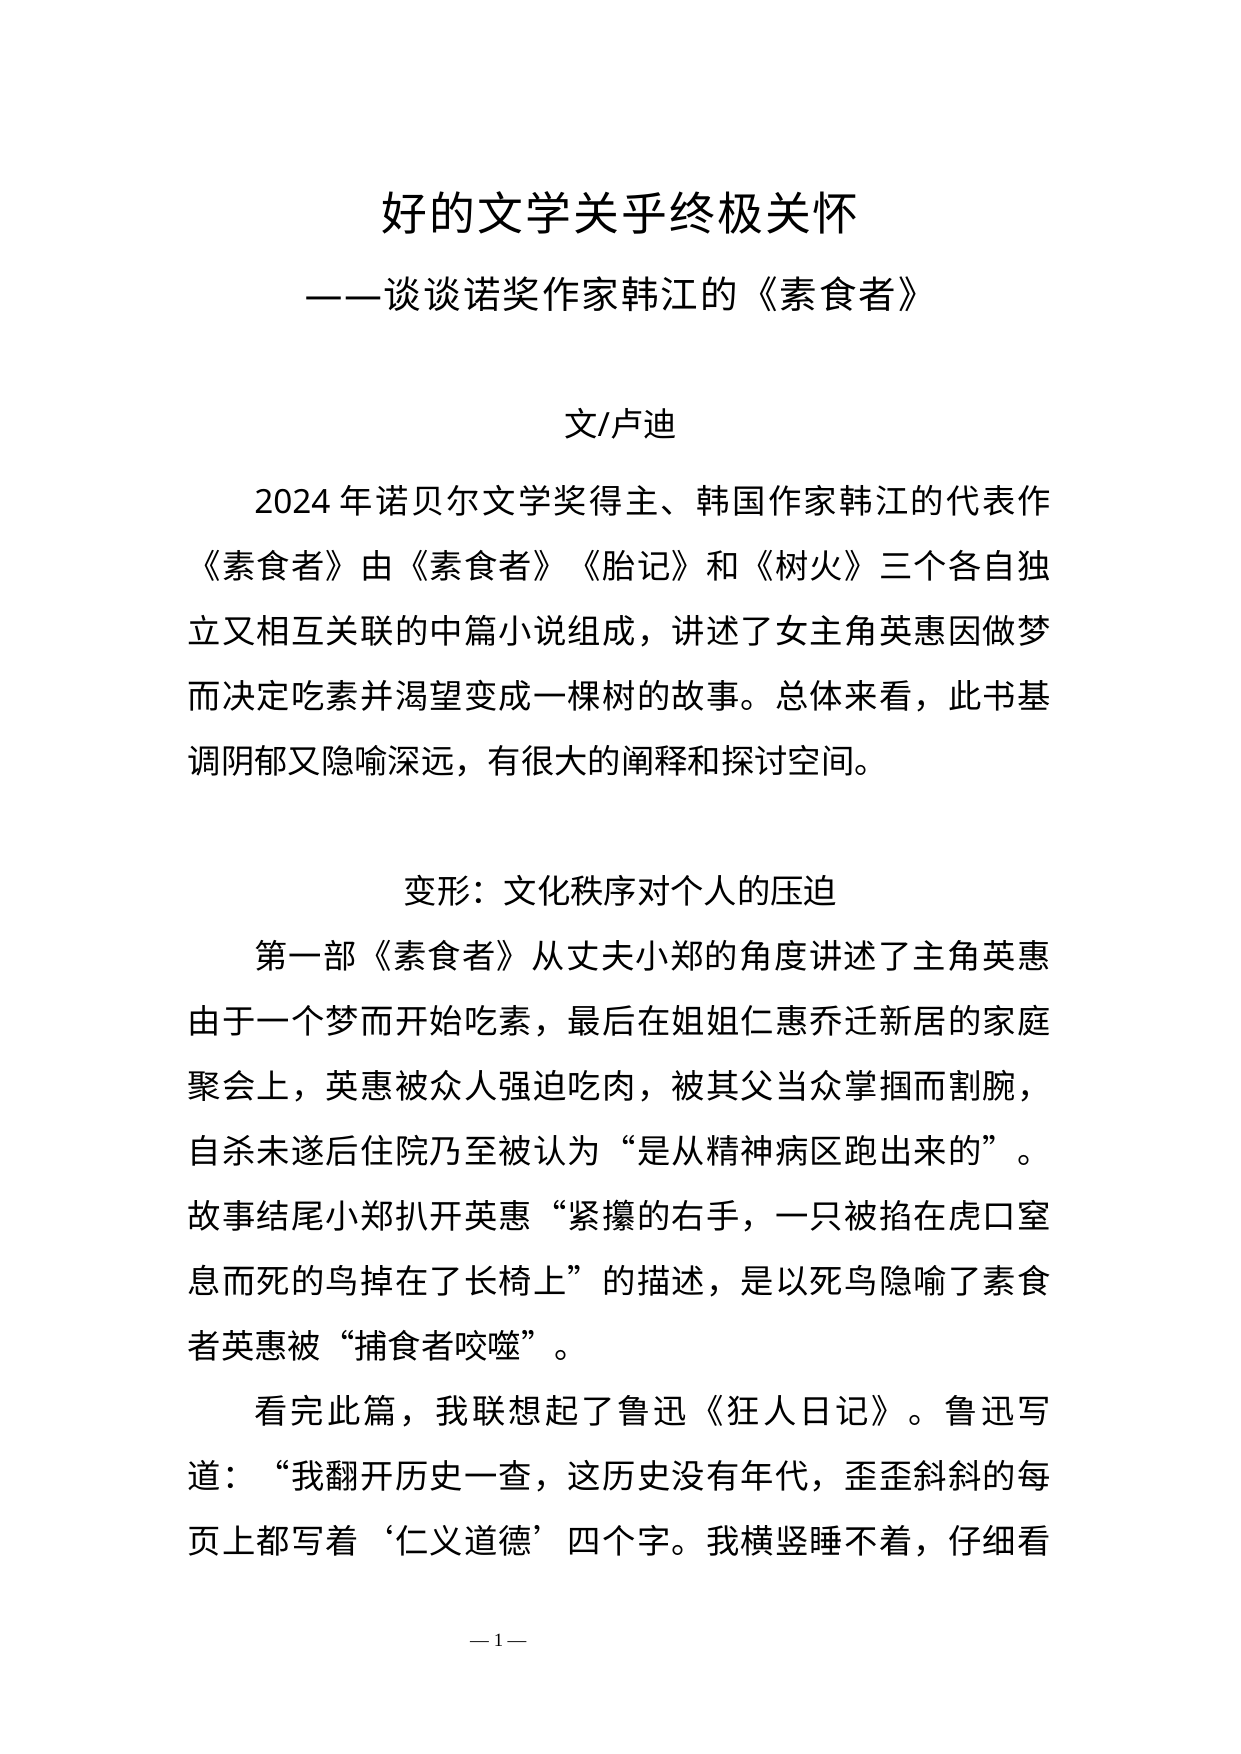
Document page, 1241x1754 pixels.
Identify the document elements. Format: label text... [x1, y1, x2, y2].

text 2024年诺贝尔文学奖得主、韩国作家韩江的代表作《素食者》由《素食者》《胎记》和《树火》三个各自独立又相互关联的中篇小说组成，讲述了女主角英惠因做梦而决定吃素并渴望变成一棵树的故事。总体来看，此书基调阴郁又隐喻深远，有很大的阐释和探讨空间。 [187, 467, 1053, 792]
text ——谈谈诺奖作家韩江的《素食者》 [187, 259, 1053, 324]
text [187, 1377, 1053, 1572]
text 文/卢迪 [187, 389, 1053, 454]
text 变形：文化秩序对个人的压迫 [187, 857, 1053, 922]
text 第一部《素食者》从丈夫小郑的角度讲述了主角英惠由于一个梦而开始吃素，最后在姐姐仁惠乔迁新居的家庭聚会上，英惠被众人强迫吃肉，被其父当众掌掴而割腕，自杀未遂后住院乃至被认为“是从精神病区跑出来的”。故事结尾小郑扒开英惠“紧攥的右手，一只被掐在虎口窒息而死的鸟掉在了长椅上”的描述，是以死鸟隐喻了素食者英惠被“捕食者咬噬”。 [187, 922, 1053, 1377]
text 好的文学关乎终极关怀 [187, 162, 1053, 259]
